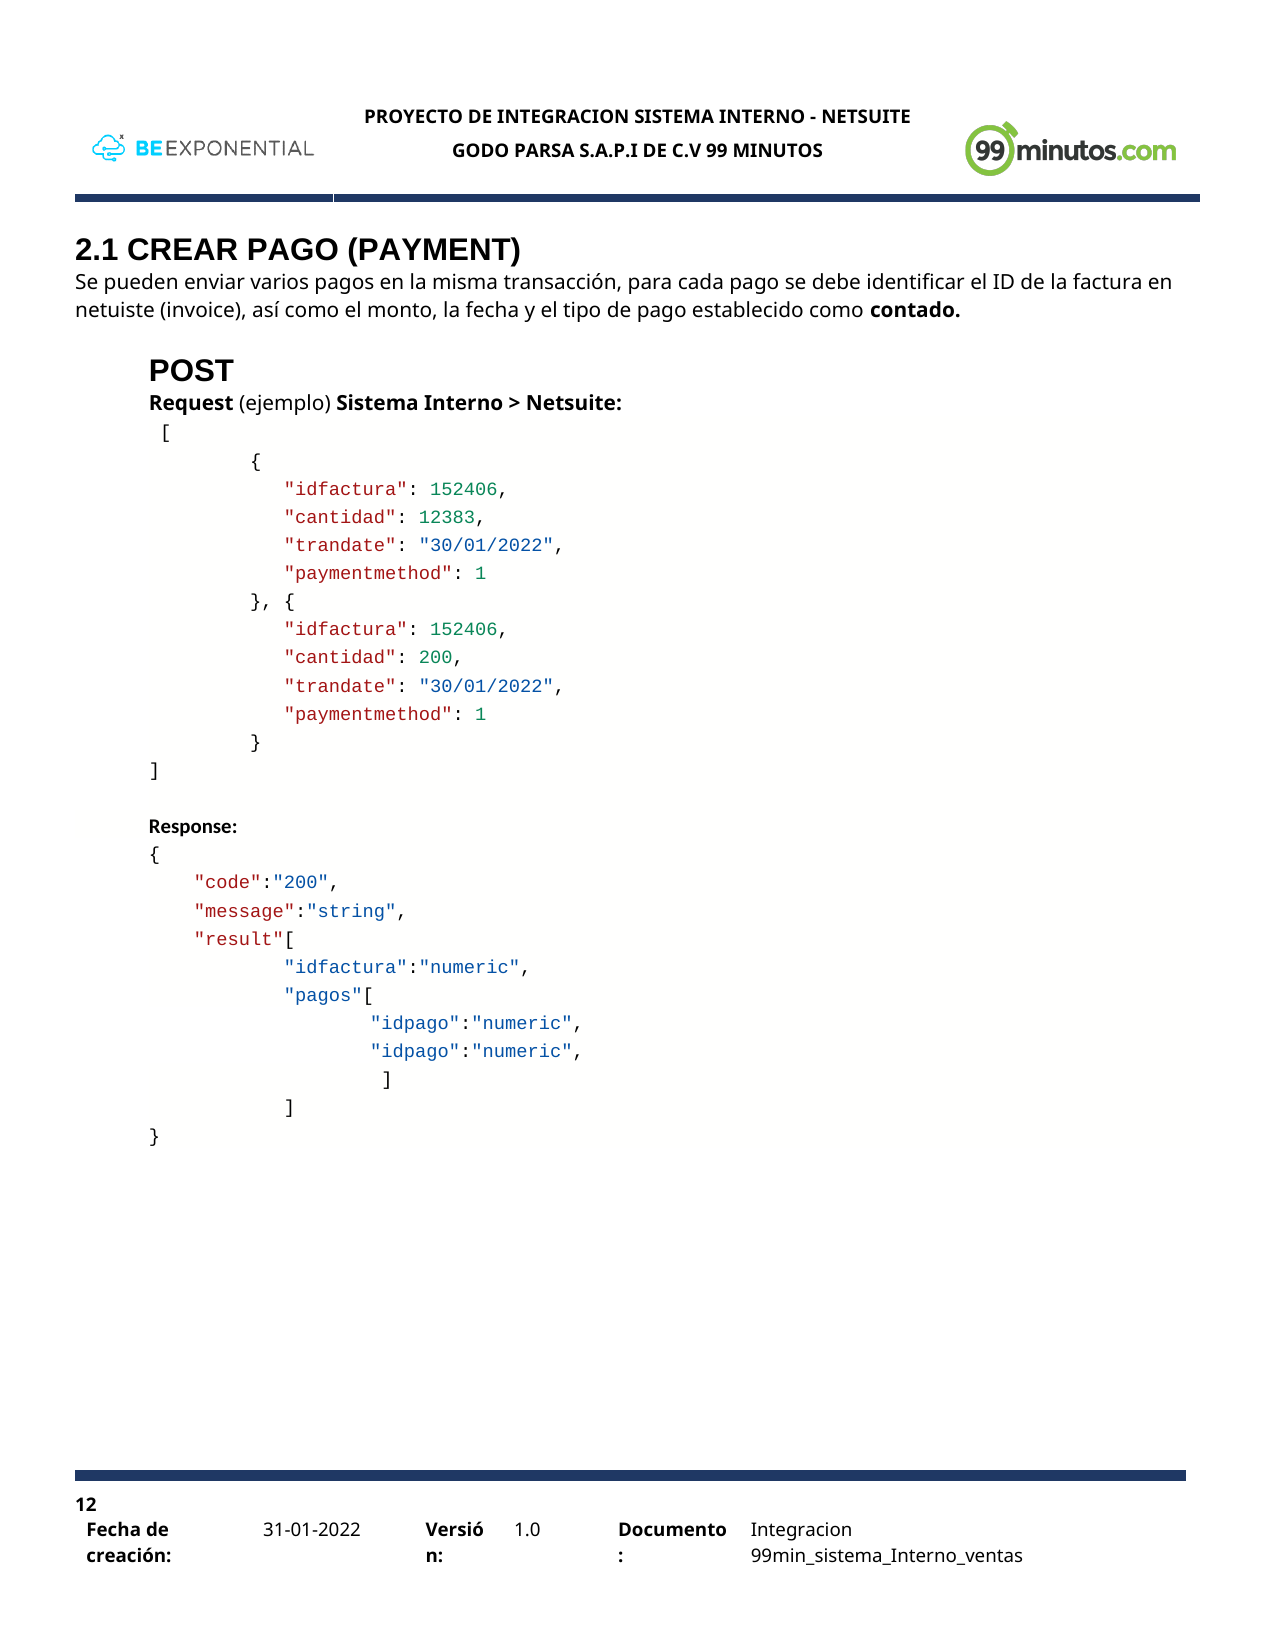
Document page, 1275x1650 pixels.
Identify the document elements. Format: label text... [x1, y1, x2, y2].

text { [149, 838, 1200, 866]
text ] [149, 1091, 1200, 1119]
text } [149, 726, 1200, 754]
text "paymentmethod": 1 [149, 698, 1200, 726]
text ] [149, 1063, 1200, 1091]
text }, { [149, 585, 1200, 613]
text { [149, 444, 1200, 473]
text Se pueden enviar varios pagos en la misma transacción, para cada pago se debe identificar el ID de la factura en netuiste (invoice), así como el monto, la fecha y el tipo de pago establecido como contado. [75, 267, 1200, 352]
text Response: [75, 810, 1200, 838]
picture [965, 121, 1176, 176]
text ] [149, 754, 1200, 782]
text "message":"string", [149, 894, 1200, 923]
text [ [149, 416, 1200, 444]
text } [149, 1119, 1200, 1148]
text "paymentmethod": 1 [149, 557, 1200, 585]
picture [87, 128, 322, 168]
text "idpago":"numeric", [370, 1035, 1200, 1063]
text "result"[ [149, 923, 1200, 951]
text "idfactura": 152406, [149, 613, 1200, 641]
text "pagos"[ [149, 979, 1200, 1007]
text "trandate": "30/01/2022", [149, 529, 1200, 557]
text "idfactura":"numeric", [149, 951, 1200, 979]
text "idfactura": 152406, [149, 473, 1200, 501]
text "cantidad": 12383, [149, 501, 1200, 529]
text Request (ejemplo) Sistema Interno > Netsuite: [75, 388, 1200, 416]
text 2.1 CREAR PAGO (PAYMENT) [75, 231, 1200, 267]
text "cantidad": 200, [149, 641, 1200, 669]
text "trandate": "30/01/2022", [149, 669, 1200, 698]
text POST [75, 352, 1200, 388]
text "code":"200", [149, 866, 1200, 894]
text "idpago":"numeric", [370, 1007, 1200, 1035]
